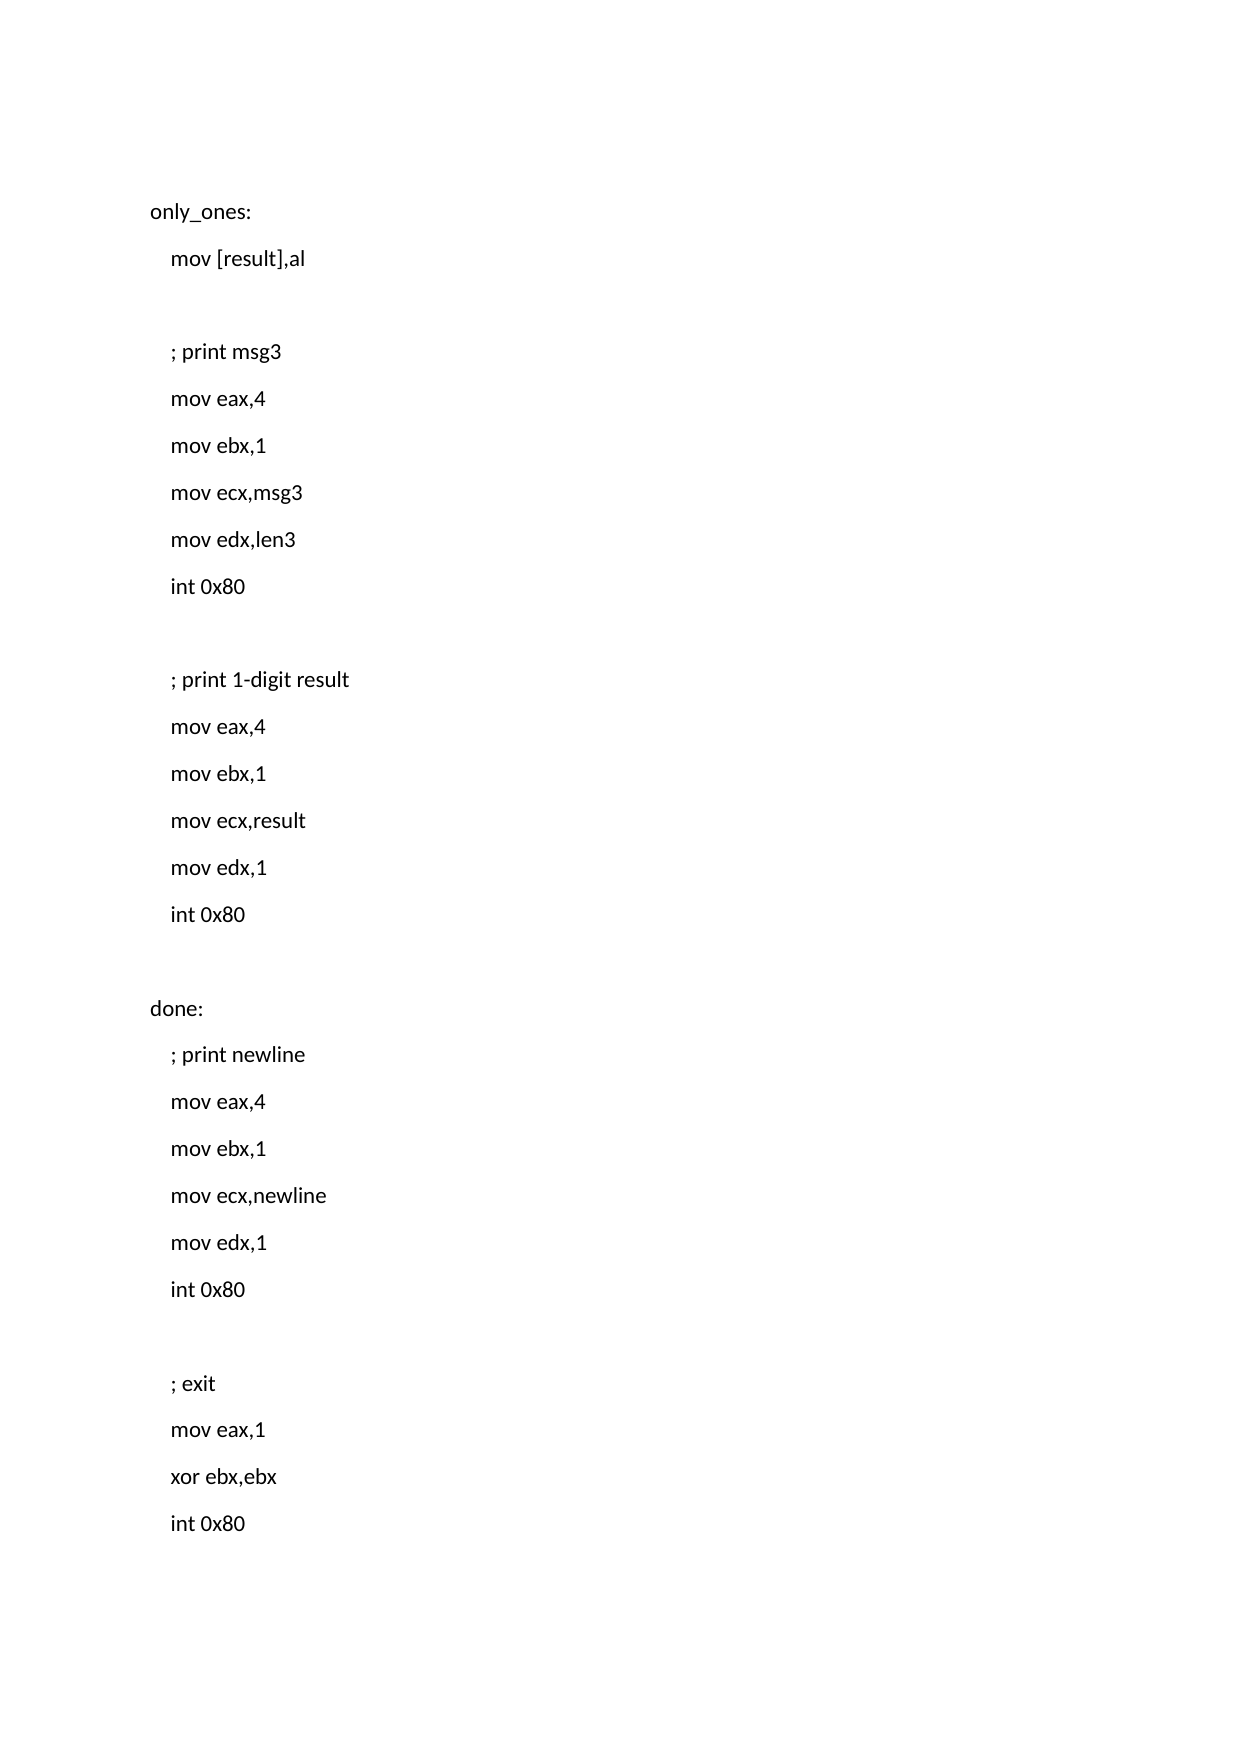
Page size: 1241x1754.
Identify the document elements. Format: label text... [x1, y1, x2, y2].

text mov eax,4 [150, 384, 1090, 412]
text ; print msg3 [150, 337, 1090, 366]
text ; print 1-digit result [150, 666, 1090, 694]
text mov edx,1 [150, 853, 1090, 881]
text done: [150, 994, 1090, 1022]
text int 0x80 [150, 572, 1090, 600]
text int 0x80 [150, 1275, 1090, 1303]
text xor ebx,ebx [150, 1462, 1090, 1491]
text mov edx,1 [150, 1228, 1090, 1256]
text mov ecx,newline [150, 1181, 1090, 1209]
text mov ebx,1 [150, 759, 1090, 787]
text mov eax,4 [150, 712, 1090, 741]
text mov ebx,1 [150, 1134, 1090, 1162]
text int 0x80 [150, 1509, 1090, 1537]
text int 0x80 [150, 900, 1090, 928]
text mov [result],al [150, 244, 1090, 272]
text mov ecx,result [150, 806, 1090, 834]
text mov eax,4 [150, 1087, 1090, 1116]
text mov eax,1 [150, 1416, 1090, 1444]
text ; print newline [150, 1041, 1090, 1069]
text mov edx,len3 [150, 525, 1090, 553]
text mov ebx,1 [150, 431, 1090, 459]
text ; exit [150, 1369, 1090, 1397]
text only_ones: [150, 197, 1090, 225]
text mov ecx,msg3 [150, 478, 1090, 506]
